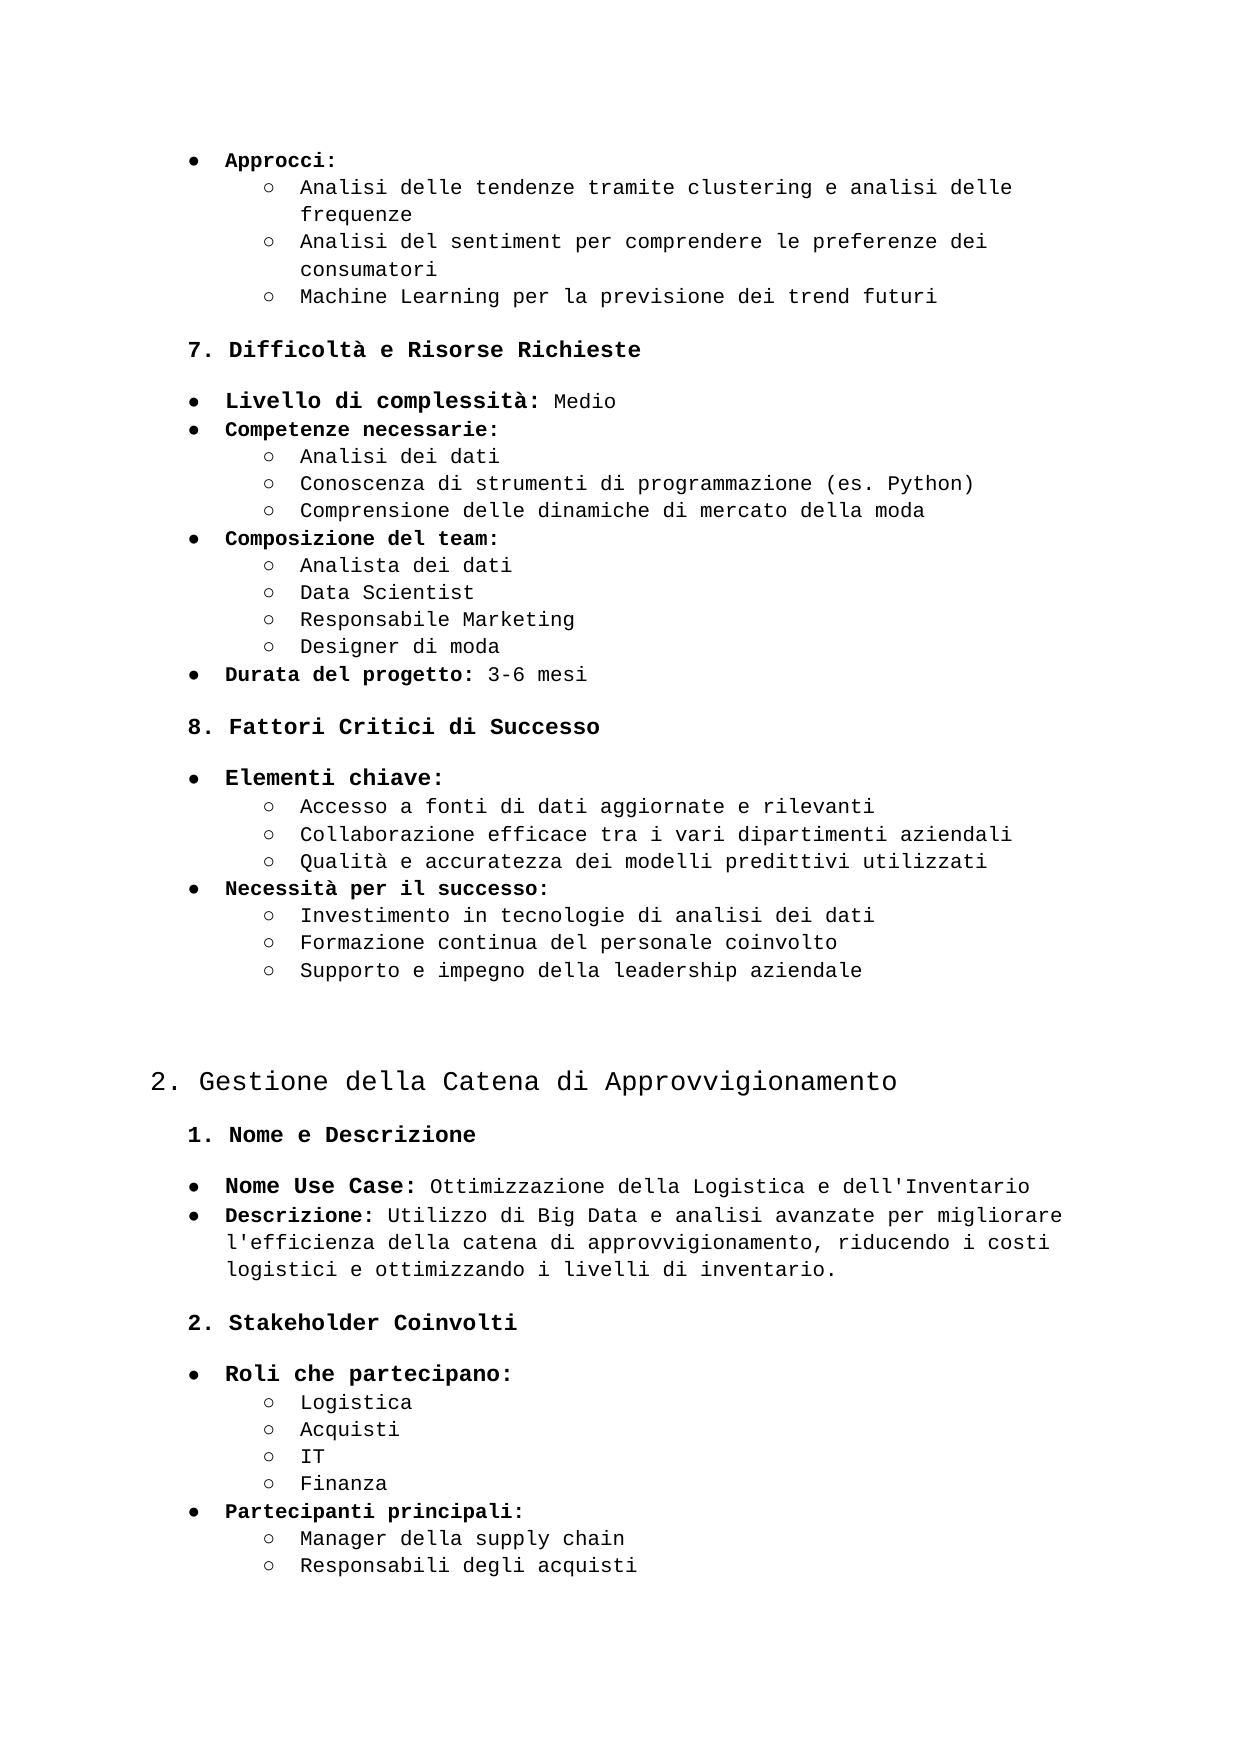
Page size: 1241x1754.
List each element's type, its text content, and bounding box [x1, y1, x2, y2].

subtitle 1. Nome e Descrizione [187, 1124, 1090, 1150]
list Analisi dei dati [262, 446, 1090, 470]
list IT [262, 1446, 1090, 1470]
list Comprensione delle dinamiche di mercato della moda [262, 500, 1090, 524]
list Durata del progetto: 3-6 mesi [187, 663, 1090, 687]
list Approcci: [187, 150, 1090, 174]
list Descrizione: Utilizzo di Big Data e analisi avanzate per migliorare l'efficienza della catena di approvvigionamento, riducendo i costi logistici e ottimizzando i livelli di inventario. [187, 1204, 1090, 1283]
list Partecipanti principali: [187, 1501, 1090, 1524]
list Roli che partecipano: [187, 1362, 1090, 1388]
list Supporto e impegno della leadership aziendale [262, 959, 1090, 983]
list Conoscenza di strumenti di programmazione (es. Python) [262, 473, 1090, 497]
list Composizione del team: [187, 528, 1090, 551]
list Manager della supply chain [262, 1528, 1090, 1551]
list Analista dei dati [262, 555, 1090, 578]
list Analisi del sentiment per comprendere le preferenze dei consumatori [262, 232, 1090, 282]
list Machine Learning per la previsione dei trend futuri [262, 286, 1090, 309]
list Finanza [262, 1473, 1090, 1497]
list Necessità per il successo: [187, 878, 1090, 902]
list Acquisti [262, 1419, 1090, 1443]
list Formazione continua del personale coinvolto [262, 932, 1090, 956]
list Nome Use Case: Ottimizzazione della Logistica e dell'Inventario [187, 1175, 1090, 1201]
subtitle 8. Fattori Critici di Successo [187, 716, 1090, 742]
list Livello di complessità: Medio [187, 389, 1090, 415]
list Responsabile Marketing [262, 609, 1090, 633]
list Elementi chiave: [187, 767, 1090, 793]
subtitle 7. Difficoltà e Risorse Richieste [187, 338, 1090, 364]
list Responsabili degli acquisti [262, 1555, 1090, 1579]
list Data Scientist [262, 582, 1090, 606]
list Competenze necessarie: [187, 419, 1090, 442]
list Accesso a fonti di dati aggiornate e rilevanti [262, 796, 1090, 820]
list Designer di moda [262, 636, 1090, 660]
list Investimento in tecnologie di analisi dei dati [262, 905, 1090, 929]
subtitle 2. Stakeholder Coinvolti [187, 1311, 1090, 1337]
subtitle 2. Gestione della Catena di Approvvigionamento [150, 1068, 1090, 1099]
list Logistica [262, 1392, 1090, 1416]
list Analisi delle tendenze tramite clustering e analisi delle frequenze [262, 177, 1090, 228]
list Qualità e accuratezza dei modelli predittivi utilizzati [262, 851, 1090, 874]
list Collaborazione efficace tra i vari dipartimenti aziendali [262, 824, 1090, 847]
